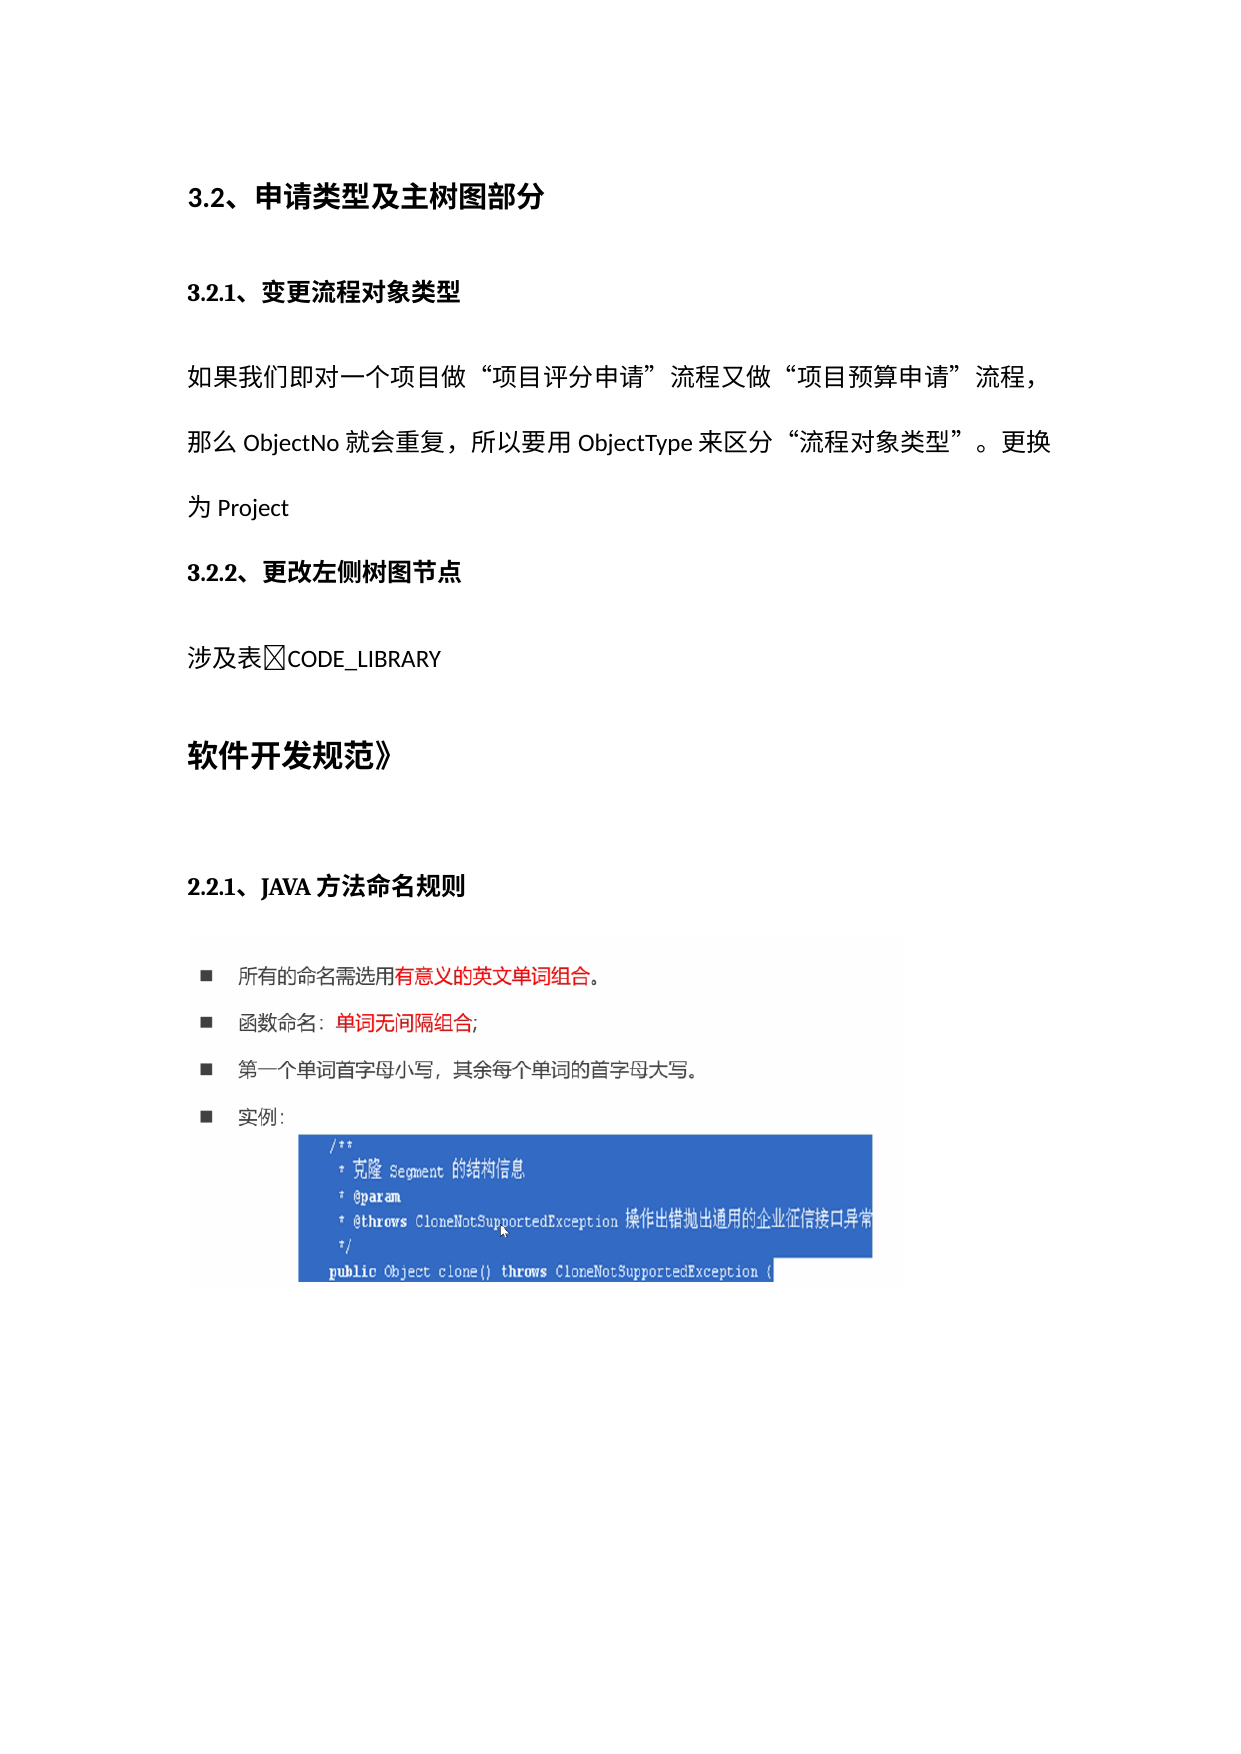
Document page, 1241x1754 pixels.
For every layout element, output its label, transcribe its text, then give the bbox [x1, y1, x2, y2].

subtitle 2.2.1、JAVA方法命名规则 [187, 852, 1053, 917]
text 涉及表CODE_LIBRARY [187, 624, 1053, 689]
text 如果我们即对一个项目做“项目评分申请”流程又做“项目预算申请”流程，那么ObjectNo就会重复，所以要用ObjectType来区分“流程对象类型”。更换为Project [187, 343, 1053, 538]
subtitle 3.2.1、变更流程对象类型 [187, 258, 1053, 323]
subtitle 软件开发规范》 [187, 722, 1053, 787]
subtitle 3.2.2、更改左侧树图节点 [187, 538, 1053, 603]
subtitle 3.2、申请类型及主树图部分 [187, 162, 1053, 227]
picture [187, 937, 903, 1289]
